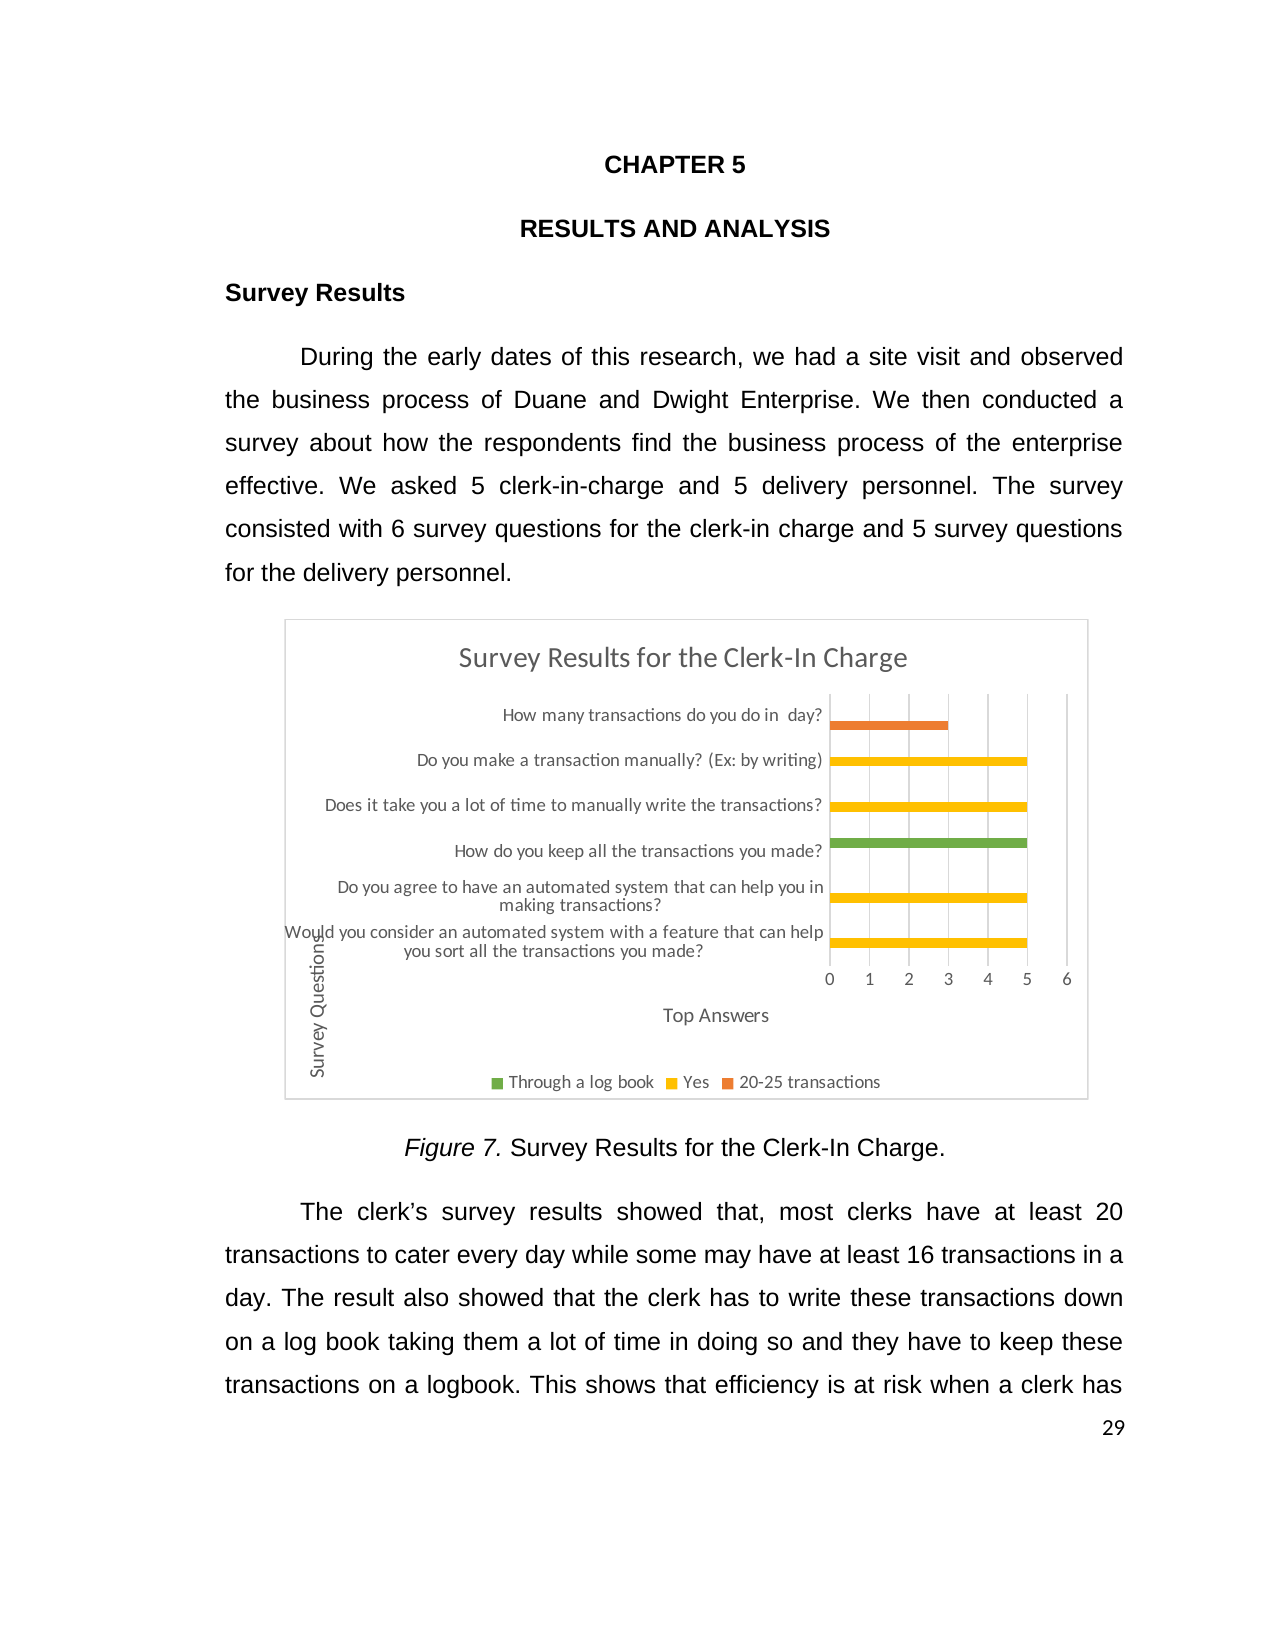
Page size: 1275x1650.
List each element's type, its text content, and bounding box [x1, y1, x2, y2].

text During the early dates of this research, we had a site visit and observed the business process of Duane and Dwight Enterprise. We then conducted a survey about how the respondents find the business process of the enterprise effective. We asked 5 clerk-in-charge and 5 delivery personnel. The survey consisted with 6 survey questions for the clerk-in charge and 5 survey questions for the delivery personnel. [225, 342, 1125, 586]
text RESULTS AND ANALYSIS [225, 214, 1125, 243]
text Figure 7. Survey Results for the Clerk-In Charge. [225, 1133, 1125, 1162]
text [225, 1197, 1125, 1398]
text CHAPTER 5 [225, 150, 1125, 179]
text Survey Results [225, 278, 1125, 307]
